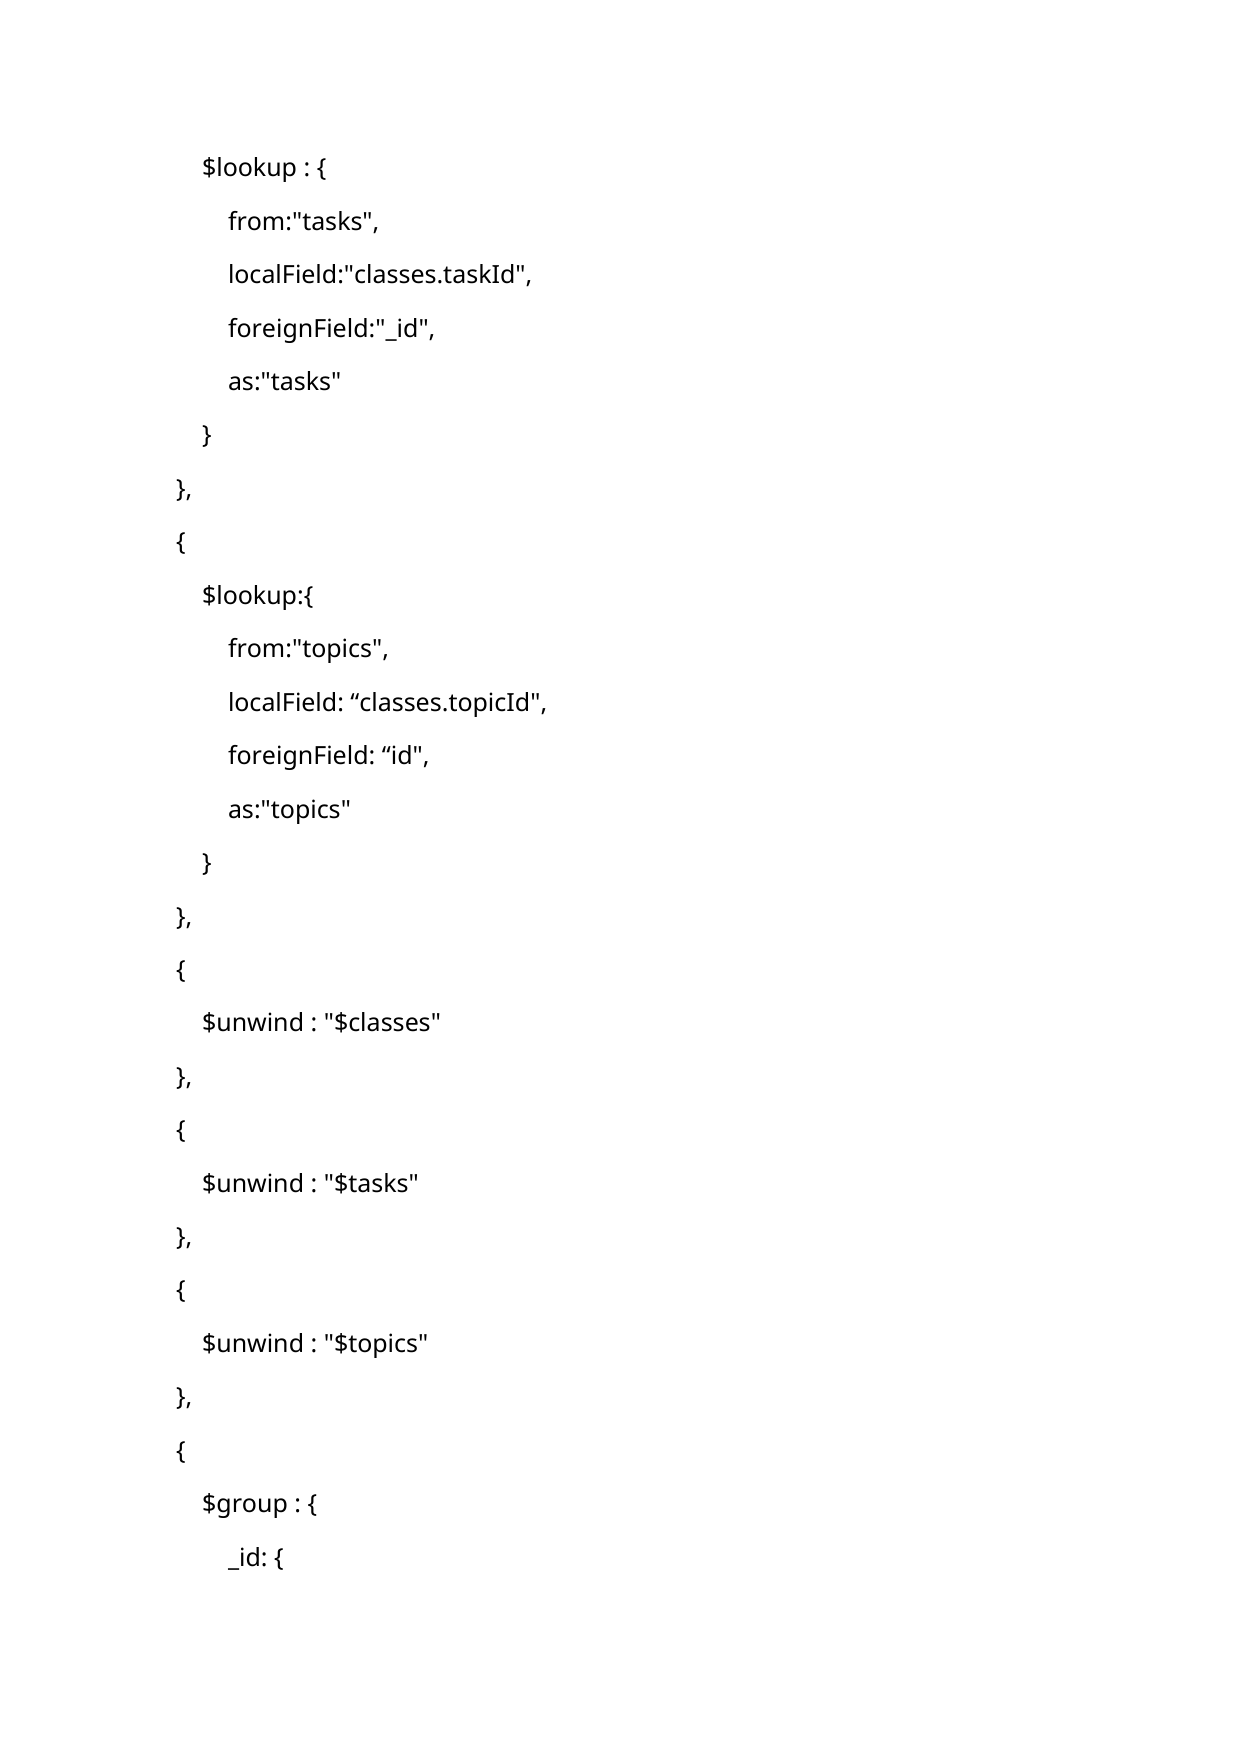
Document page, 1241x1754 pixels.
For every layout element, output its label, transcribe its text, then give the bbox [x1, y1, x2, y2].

text { [150, 524, 1090, 558]
text } [150, 417, 1090, 451]
text from:"tasks", [150, 203, 1090, 237]
text foreignField: “id", [150, 738, 1090, 772]
text }, [150, 1058, 1090, 1092]
text { [150, 952, 1090, 986]
text as:"tasks" [150, 364, 1090, 398]
text $lookup : { [150, 150, 1090, 184]
text foreignField:"_id", [150, 310, 1090, 344]
text }, [150, 898, 1090, 932]
text localField:"classes.taskId", [150, 257, 1090, 291]
text $unwind : "$topics" [150, 1326, 1090, 1360]
text localField: “classes.topicId", [150, 684, 1090, 718]
text { [150, 1432, 1090, 1467]
text $lookup:{ [150, 577, 1090, 612]
text { [150, 1272, 1090, 1306]
text $unwind : "$tasks" [150, 1165, 1090, 1199]
text from:"topics", [150, 631, 1090, 665]
text }, [150, 1379, 1090, 1413]
text as:"topics" [150, 791, 1090, 825]
text _id: { [150, 1539, 1090, 1573]
text { [150, 1112, 1090, 1146]
text }, [150, 471, 1090, 505]
text } [150, 845, 1090, 879]
text $group : { [150, 1486, 1090, 1520]
text }, [150, 1219, 1090, 1253]
text $unwind : "$classes" [150, 1005, 1090, 1039]
